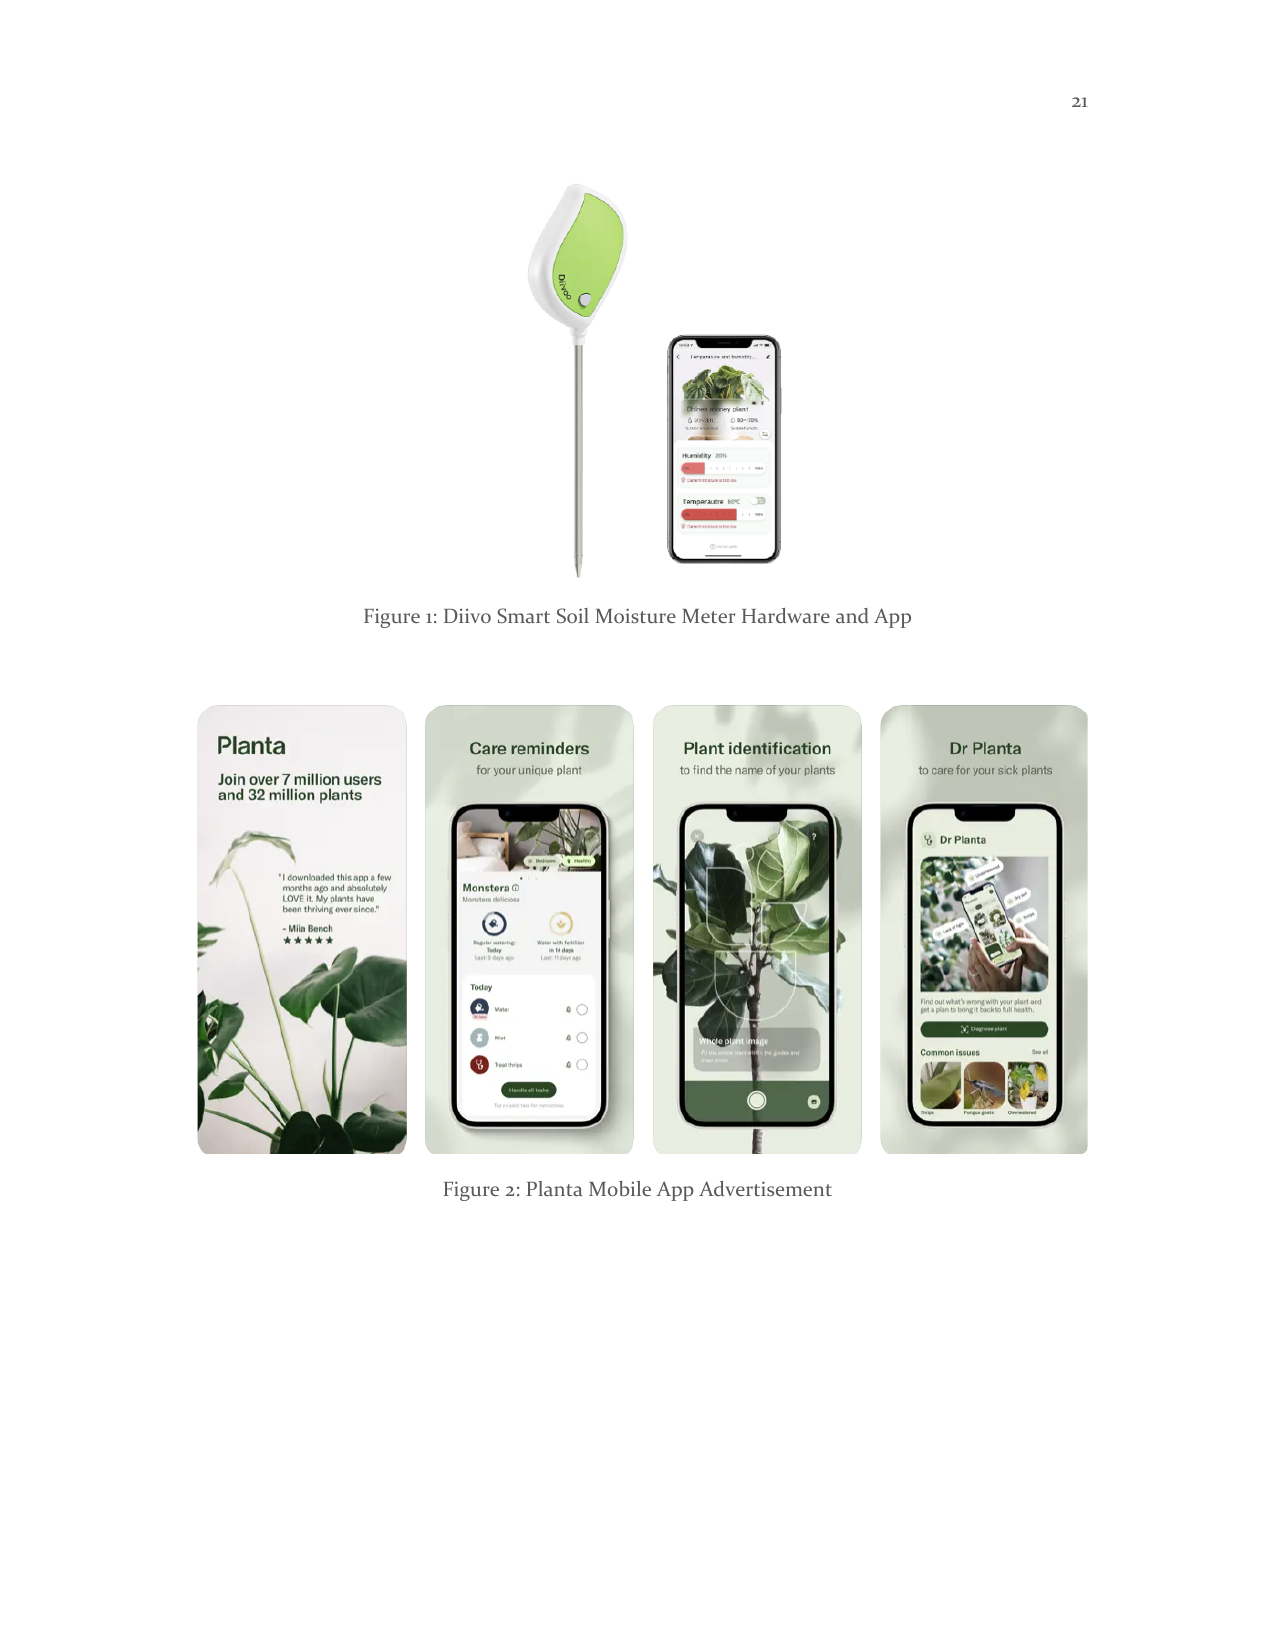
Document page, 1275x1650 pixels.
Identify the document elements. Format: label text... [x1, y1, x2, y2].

picture [464, 180, 811, 581]
picture [187, 701, 1088, 1154]
text Figure 1: Diivo Smart Soil Moisture Meter Hardware and App [187, 604, 1087, 629]
text Figure 2: Planta Mobile App Advertisement [187, 1177, 1087, 1202]
